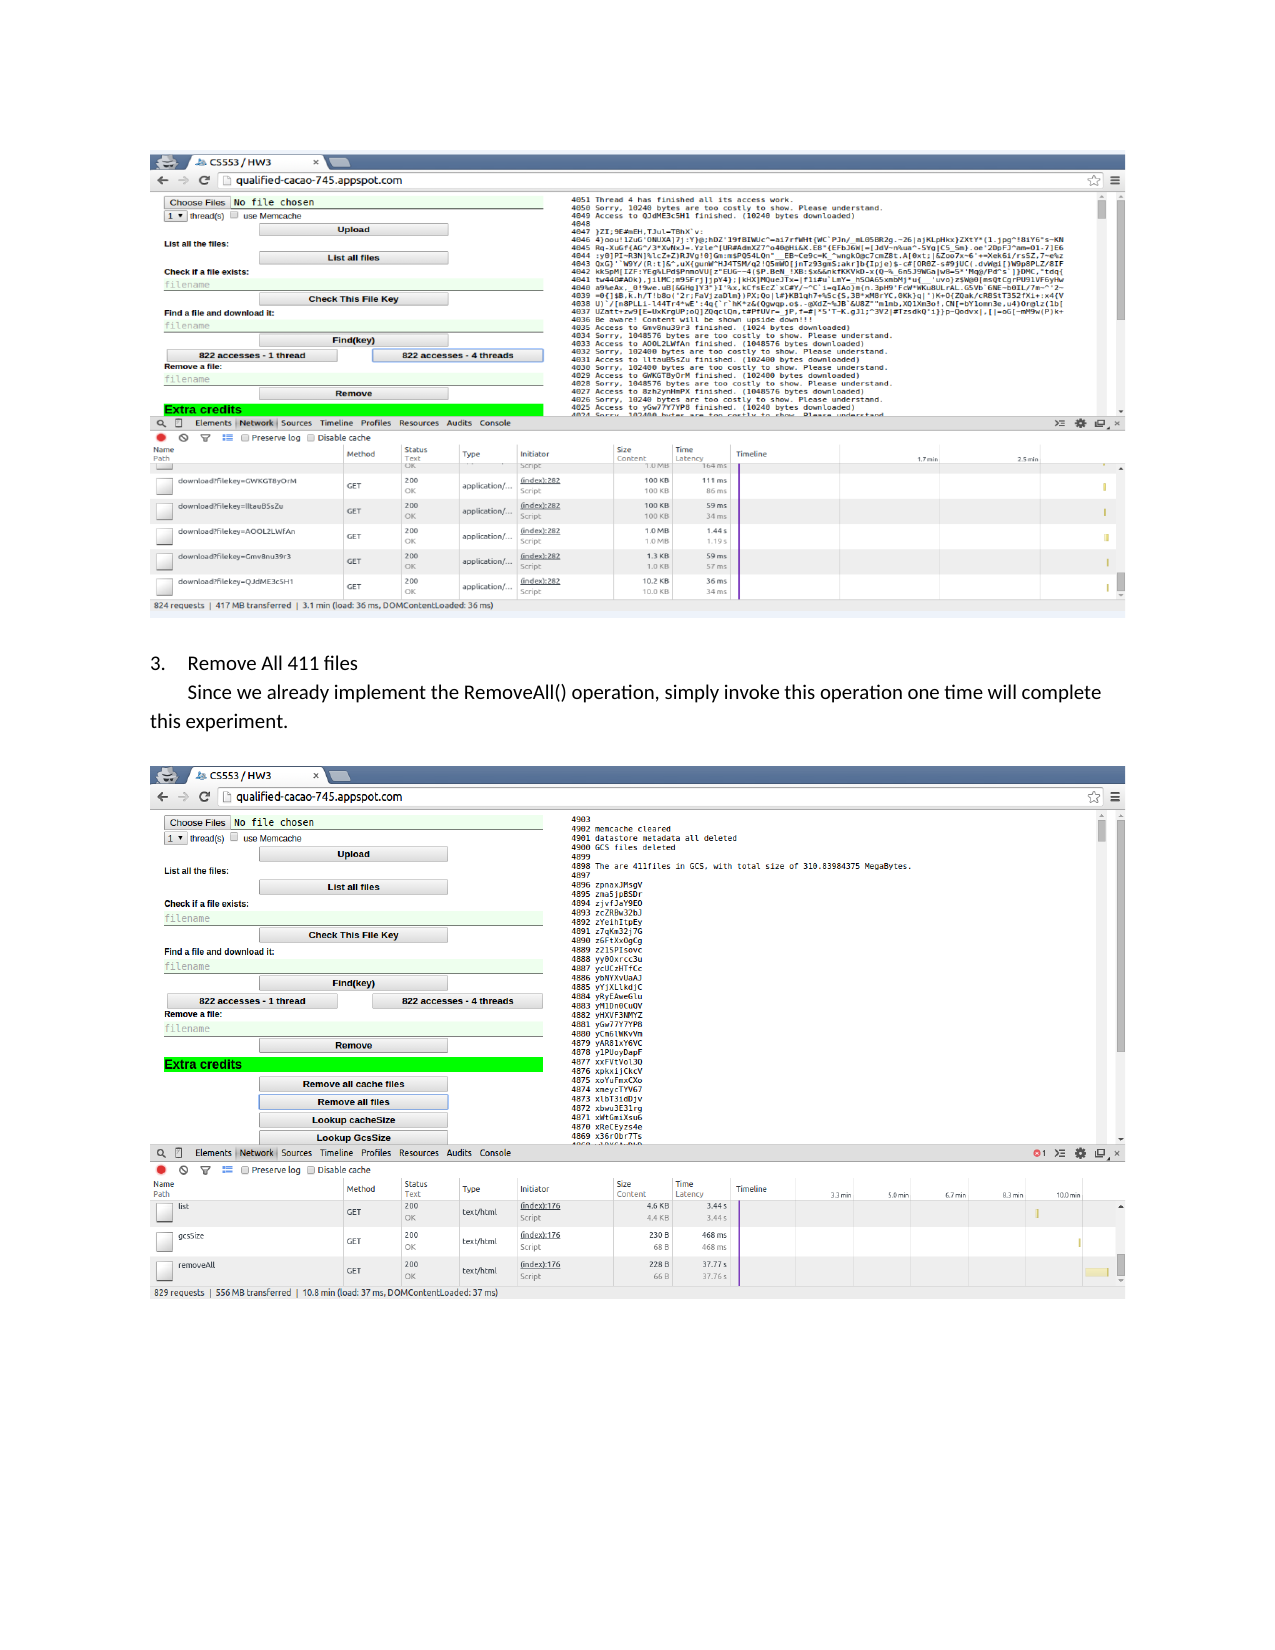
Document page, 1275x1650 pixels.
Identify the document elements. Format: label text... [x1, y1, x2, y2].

list Remove All 411 files [150, 650, 1125, 676]
picture [150, 150, 1125, 618]
picture [150, 766, 1125, 1299]
text Since we already implement the RemoveAll() operation, simply invoke this operation one time will complete this experiment. [150, 679, 1125, 734]
